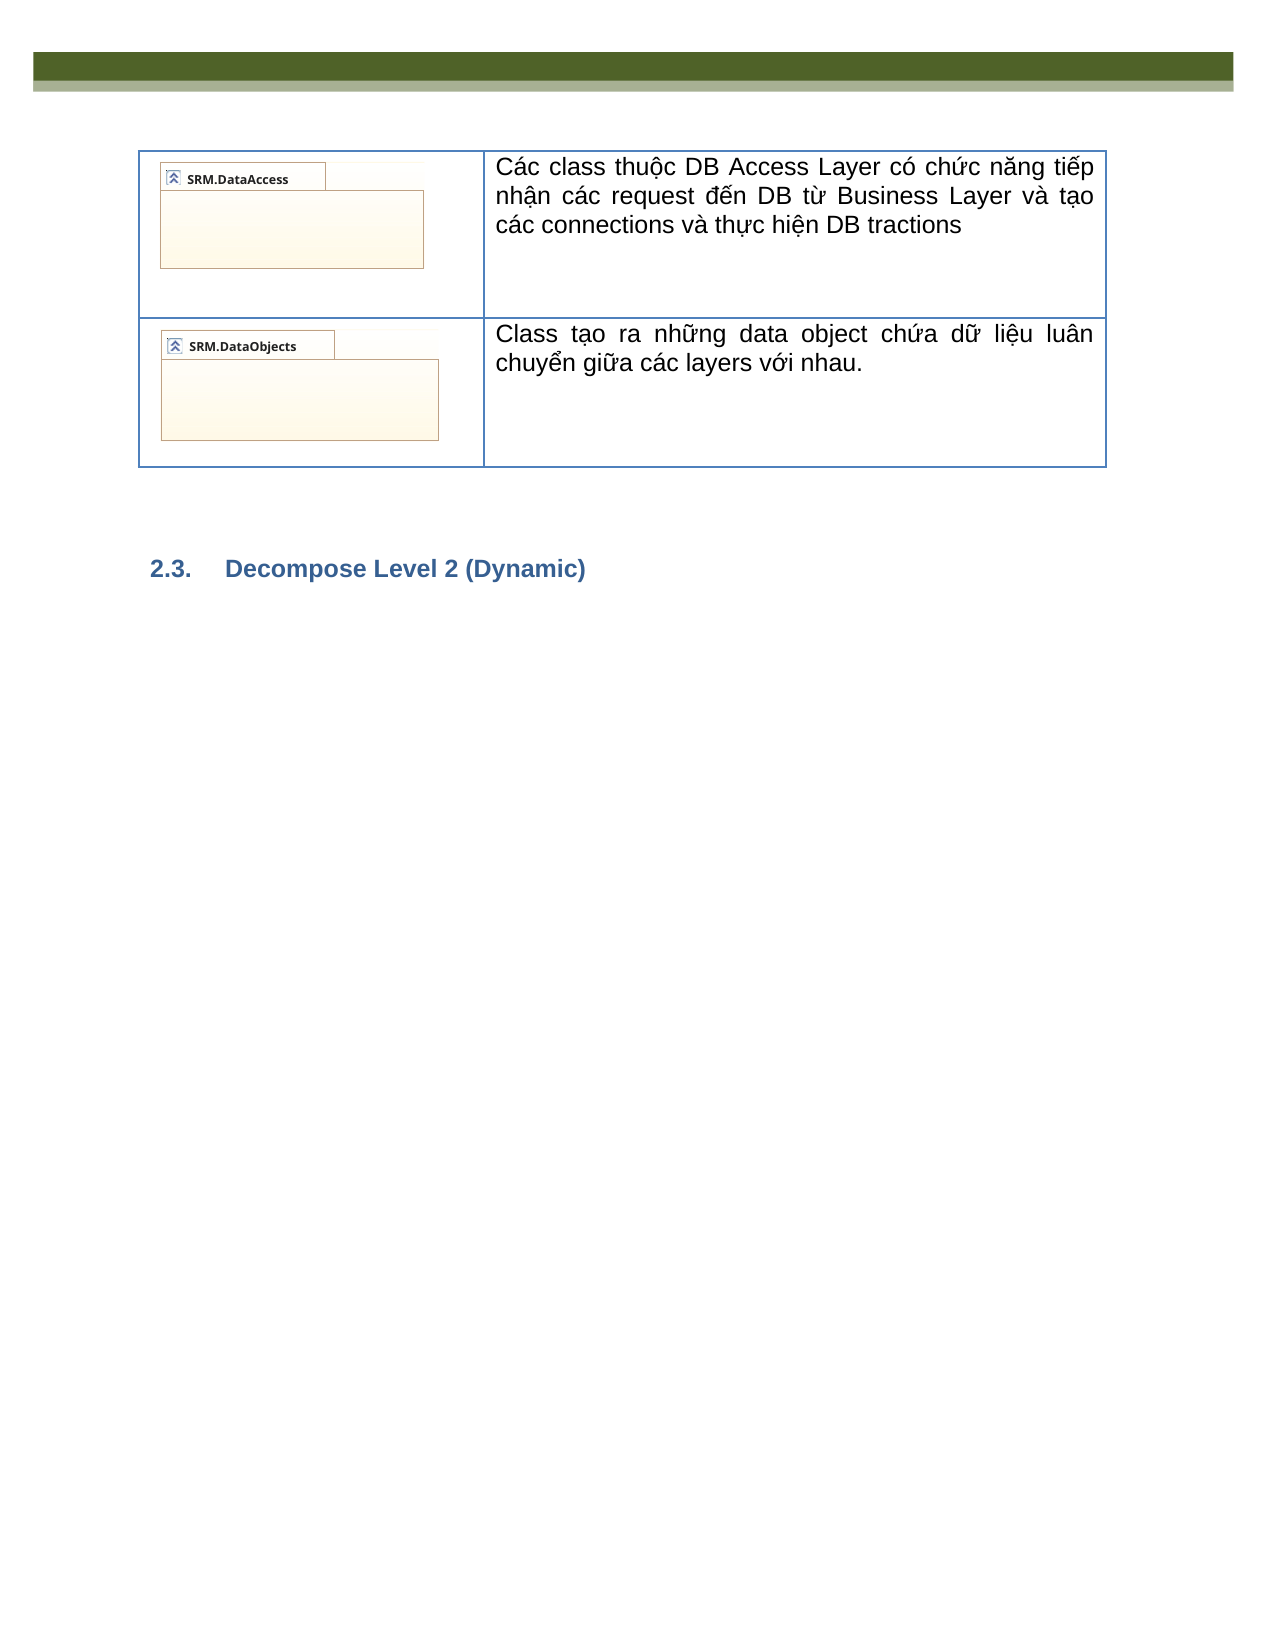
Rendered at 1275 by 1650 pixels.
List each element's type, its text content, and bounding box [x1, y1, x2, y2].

table_cell Các class thuộc DB Access Layer có chức năng tiếp nhận các request đến DB từ Business Layer và tạo các connections và thực hiện DB tractions [485, 152, 1105, 317]
table_cell Class tạo ra những data object chứa dữ liệu luân chuyển giữa các layers với nhau. [485, 319, 1105, 466]
table_cell [140, 319, 483, 466]
subtitle Decompose Level 2 (Dynamic) [150, 554, 1125, 583]
table_cell [140, 152, 483, 317]
